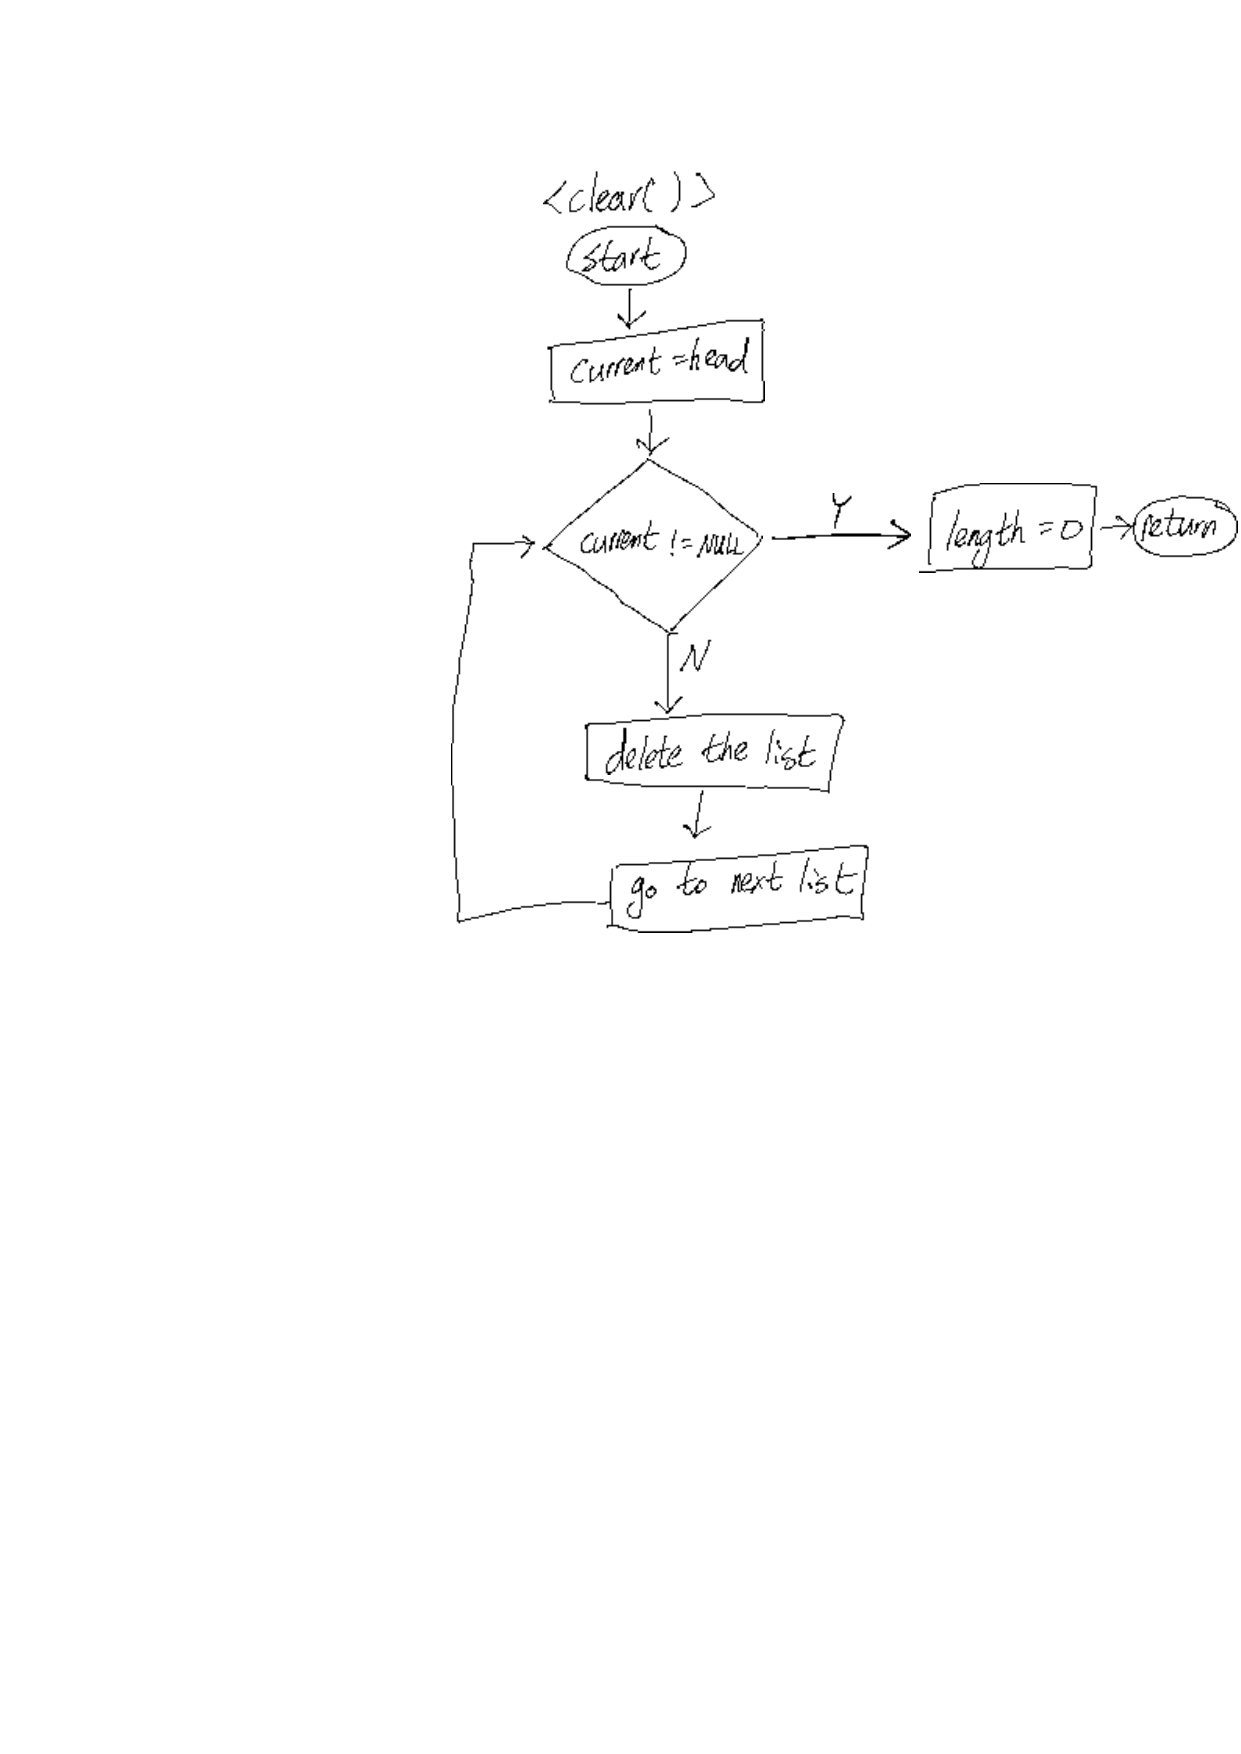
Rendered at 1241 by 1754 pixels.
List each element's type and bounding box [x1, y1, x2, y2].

picture [451, 170, 911, 933]
picture [919, 483, 1238, 573]
